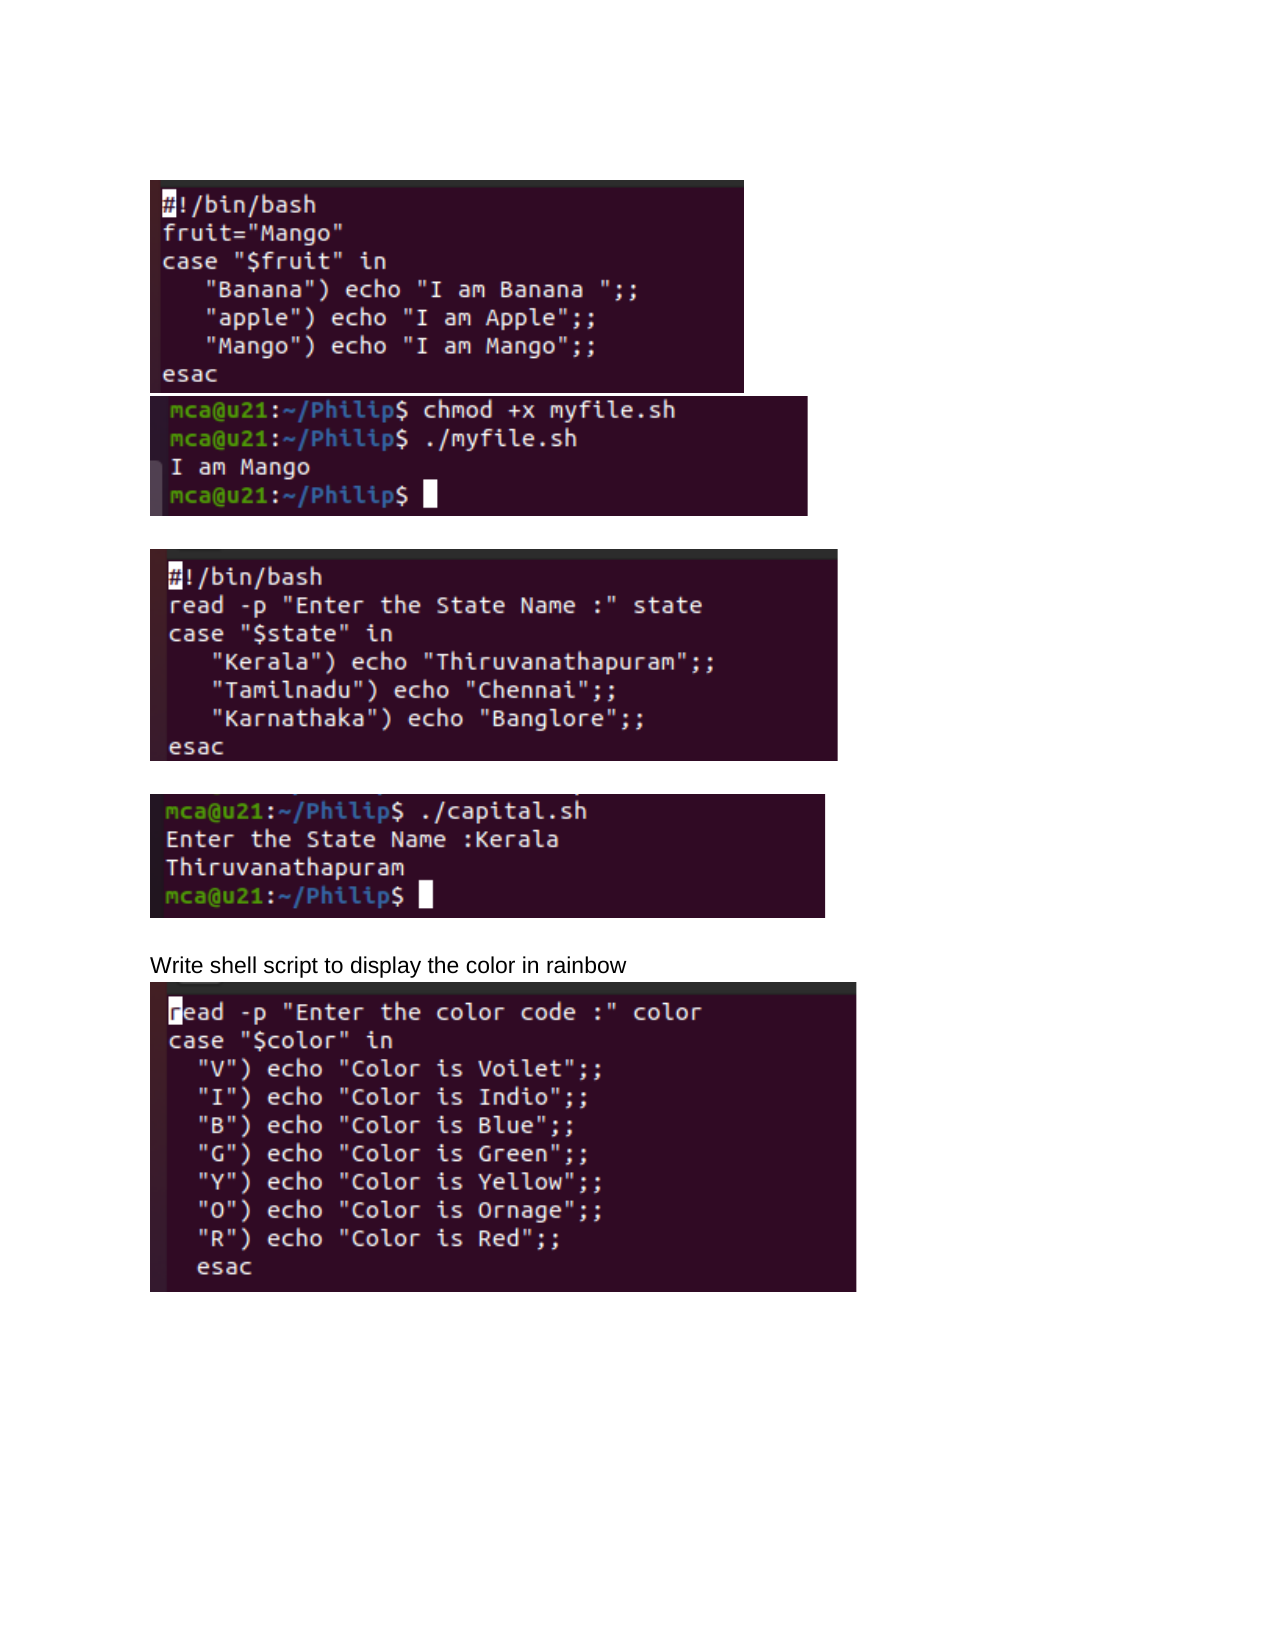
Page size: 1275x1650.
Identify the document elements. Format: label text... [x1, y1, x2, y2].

picture [150, 982, 857, 1292]
text Write shell script to display the color in rainbow [150, 952, 1125, 978]
picture [150, 549, 838, 761]
picture [150, 794, 826, 918]
picture [150, 396, 808, 516]
picture [150, 180, 744, 393]
